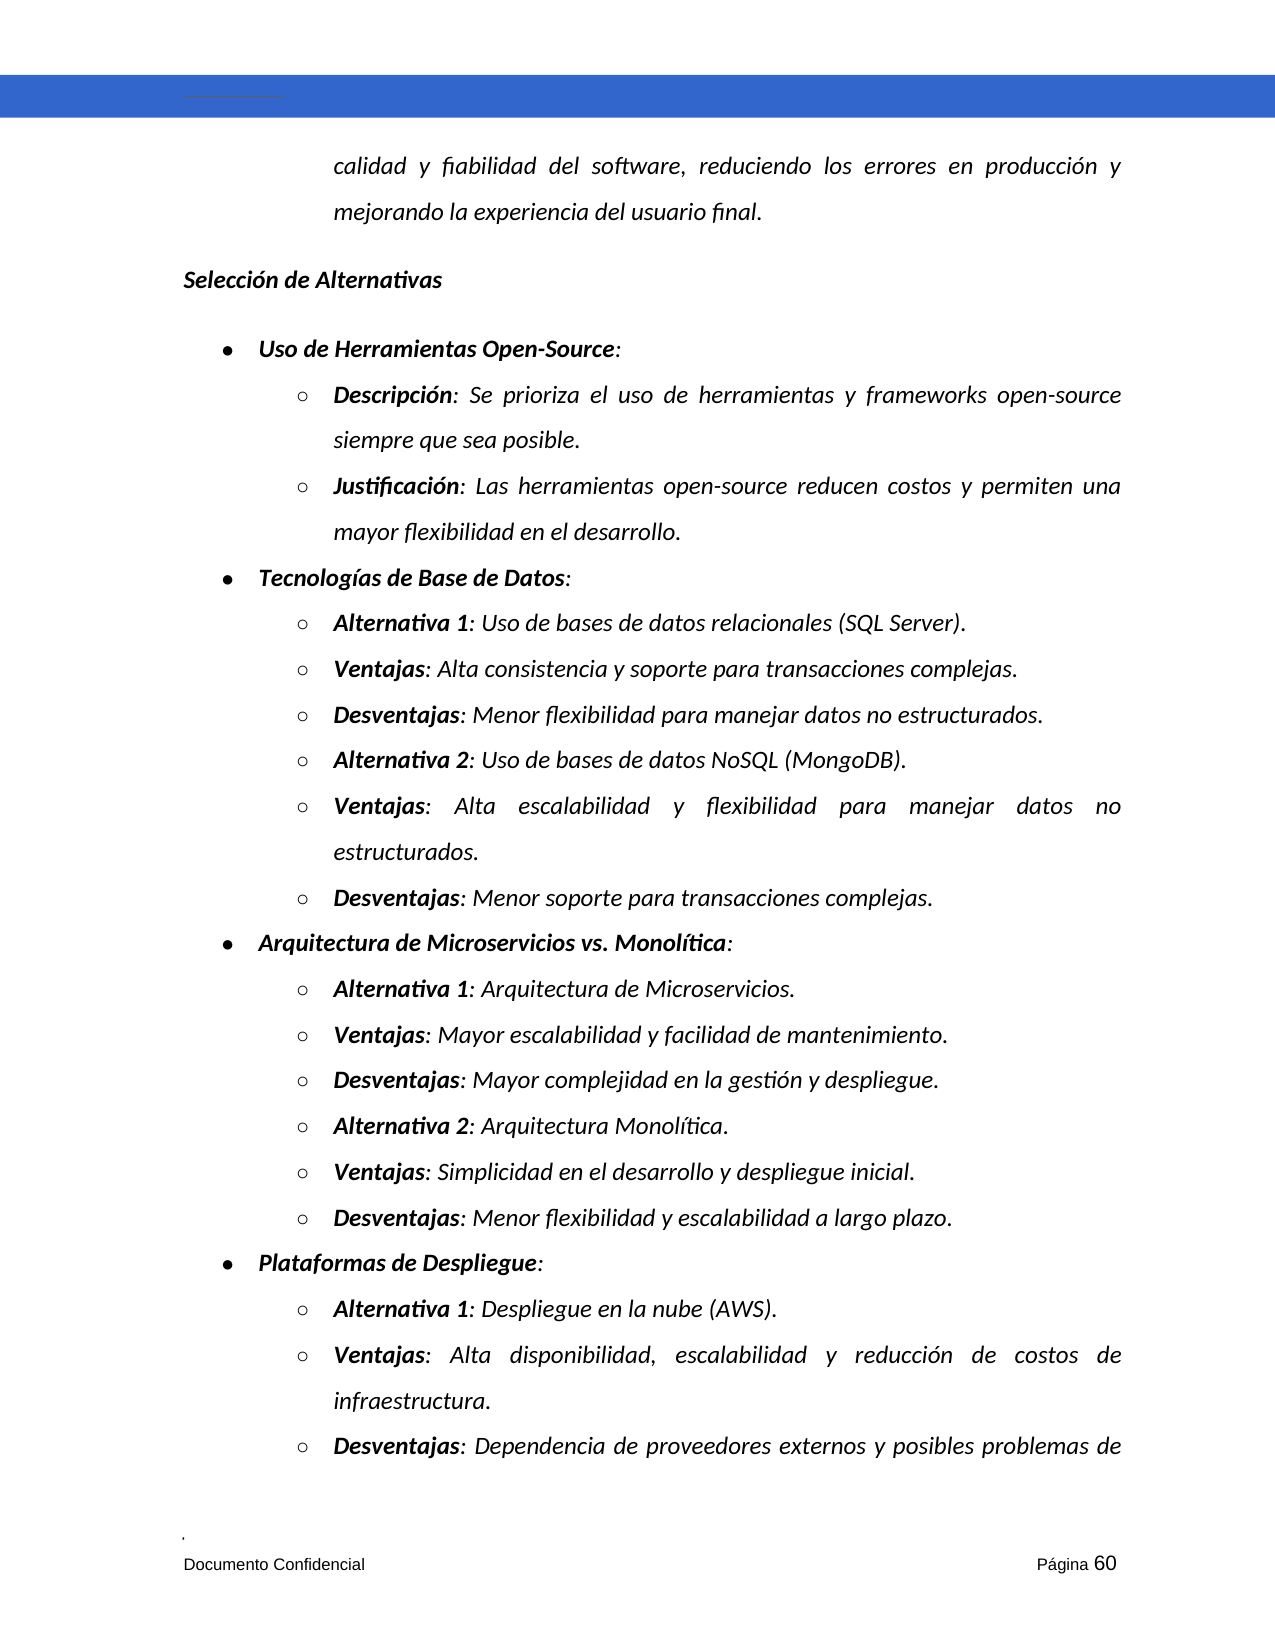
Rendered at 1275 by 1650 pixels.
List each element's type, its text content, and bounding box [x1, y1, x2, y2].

list Alternativa 1: Despliegue en la nube (AWS). [296, 1293, 1125, 1324]
list Ventajas: Mayor escalabilidad y facilidad de mantenimiento. [296, 1019, 1125, 1049]
list Desventajas: Menor flexibilidad y escalabilidad a largo plazo. [296, 1202, 1125, 1232]
list Desventajas: Menor soporte para transacciones complejas. [296, 882, 1125, 912]
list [296, 150, 1125, 226]
list Ventajas: Alta consistencia y soporte para transacciones complejas. [296, 653, 1125, 684]
list Alternativa 1: Uso de bases de datos relacionales (SQL Server). [296, 607, 1125, 638]
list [296, 1431, 1125, 1461]
list Descripción: Se prioriza el uso de herramientas y frameworks open-source siempre que sea posible. [296, 379, 1125, 455]
list Alternativa 2: Arquitectura Monolítica. [296, 1110, 1125, 1141]
list Ventajas: Alta disponibilidad, escalabilidad y reducción de costos de infraestructura. [296, 1339, 1125, 1415]
list Alternativa 1: Arquitectura de Microservicios. [296, 973, 1125, 1004]
list Desventajas: Menor flexibilidad para manejar datos no estructurados. [296, 699, 1125, 729]
list Arquitectura de Microservicios vs. Monolítica: [221, 927, 1125, 958]
list Tecnologías de Base de Datos: [221, 562, 1125, 592]
list Plataformas de Despliegue: [221, 1248, 1125, 1278]
list Justificación: Las herramientas open-source reducen costos y permiten una mayor flexibilidad en el desarrollo. [296, 470, 1125, 546]
list Alternativa 2: Uso de bases de datos NoSQL (MongoDB). [296, 744, 1125, 775]
list Uso de Herramientas Open-Source: [221, 333, 1125, 363]
list Ventajas: Simplicidad en el desarrollo y despliegue inicial. [296, 1156, 1125, 1187]
list Desventajas: Mayor complejidad en la gestión y despliegue. [296, 1065, 1125, 1095]
list Ventajas: Alta escalabilidad y flexibilidad para manejar datos no estructurados. [296, 790, 1125, 867]
text Selección de Alternativas [183, 264, 1125, 295]
